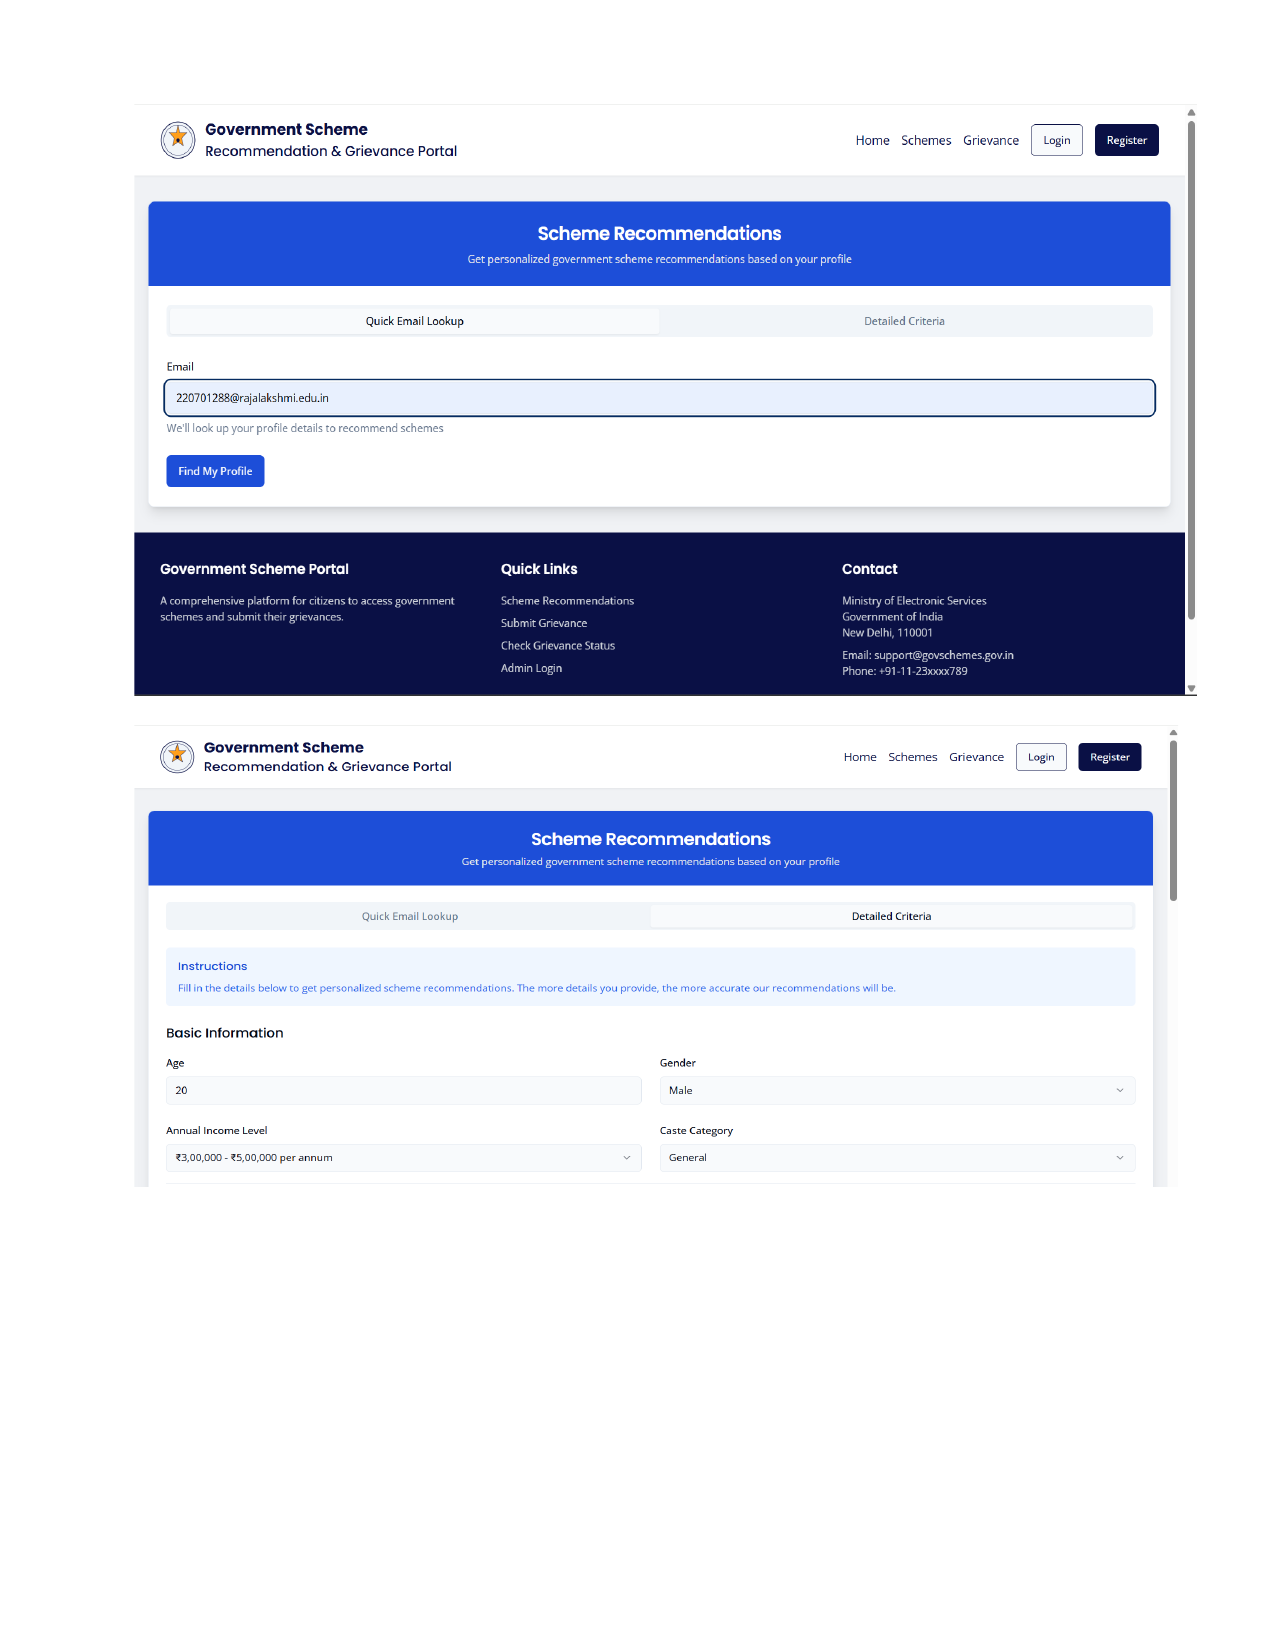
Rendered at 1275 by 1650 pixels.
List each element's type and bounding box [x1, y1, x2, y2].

picture [134, 723, 1179, 1187]
picture [134, 103, 1197, 696]
